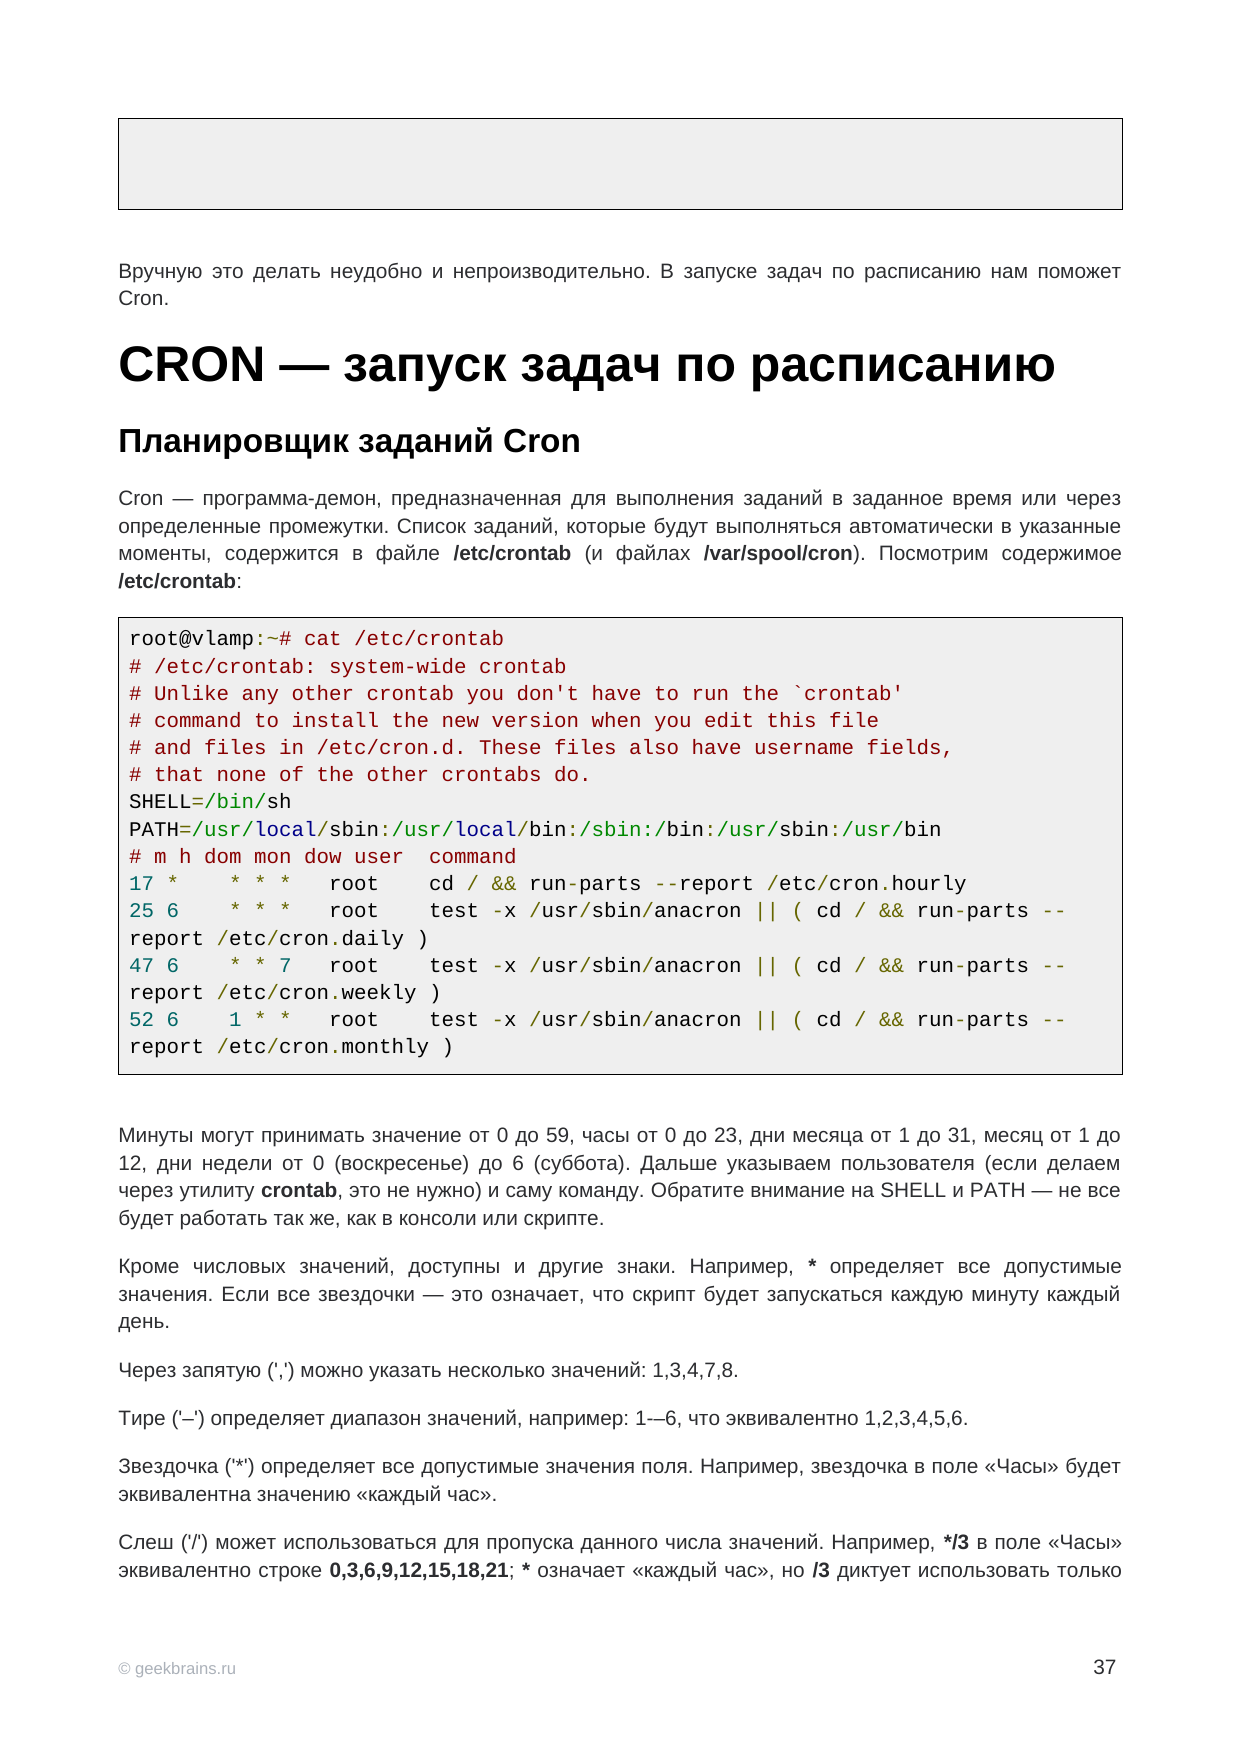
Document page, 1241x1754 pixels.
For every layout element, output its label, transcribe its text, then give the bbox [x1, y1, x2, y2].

table_header root@vlamp:~# cat /etc/crontab # /etc/crontab: system-wide crontab # Unlike any other crontab you don't have to run the `crontab' # command to install the new version when you edit this file # and files in /etc/cron.d. These files also have username fields, # that none of the other crontabs do. SHELL=/bin/sh PATH=/usr/local/sbin:/usr/local/bin:/sbin:/bin:/usr/sbin:/usr/bin # m h dom mon dow user command 17 * * * * root cd / && run-parts --report /etc/cron.hourly 25 6 * * * root test -x /usr/sbin/anacron || ( cd / && run-parts --report /etc/cron.daily ) 47 6 * * 7 root test -x /usr/sbin/anacron || ( cd / && run-parts --report /etc/cron.weekly ) 52 6 1 * * root test -x /usr/sbin/anacron || ( cd / && run-parts --report /etc/cron.monthly ) [119, 618, 1122, 1074]
text Минуты могут принимать значение от 0 до 59, часы от 0 до 23, дни месяца от 1 до 31, месяц от 1 до 12, дни недели от 0 (воскресенье) до 6 (суббота). Дальше указываем пользователя (если делаем через утилиту crontab, это не нужно) и саму команду. Обратите внимание на SHELL и PATH — не все будет работать так же, как в консоли или скрипте. [118, 1096, 1122, 1230]
text Cron — программа-­демон, предназначенная для выполнения заданий в заданное время или через определенные промежутки. Список заданий, которые будут выполняться автоматически в указанные моменты, содержится в файле /etc/crontab (и файлах /var/spool/cron). Посмотрим содержимое /etc/crontab: [118, 486, 1122, 593]
subtitle CRON — запуск задач по расписанию [118, 334, 1122, 392]
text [118, 1530, 1122, 1581]
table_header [119, 119, 1122, 209]
text Вручную это делать неудобно и непроизводительно. В запуске задач по расписанию нам поможет Cron. [118, 231, 1122, 310]
text Звездочка ('*') определяет все допустимые значения поля. Например, звездочка в поле «Часы» будет эквивалентна значению «каждый час». [118, 1454, 1122, 1506]
text Тире ('–') определяет диапазон значений, например: 1-–6, что эквивалентно 1,2,3,4,5,6. [118, 1406, 1122, 1430]
text Кроме числовых значений, доступны и другие знаки. Например, * определяет все допустимые значения. Если все звездочки — это означает, что скрипт будет запускаться каждую минуту каждый день. [118, 1254, 1122, 1333]
subtitle Планировщик заданий Cron [118, 421, 1122, 459]
text Через запятую (',') можно указать несколько значений: 1,3,4,7,8. [118, 1357, 1122, 1381]
